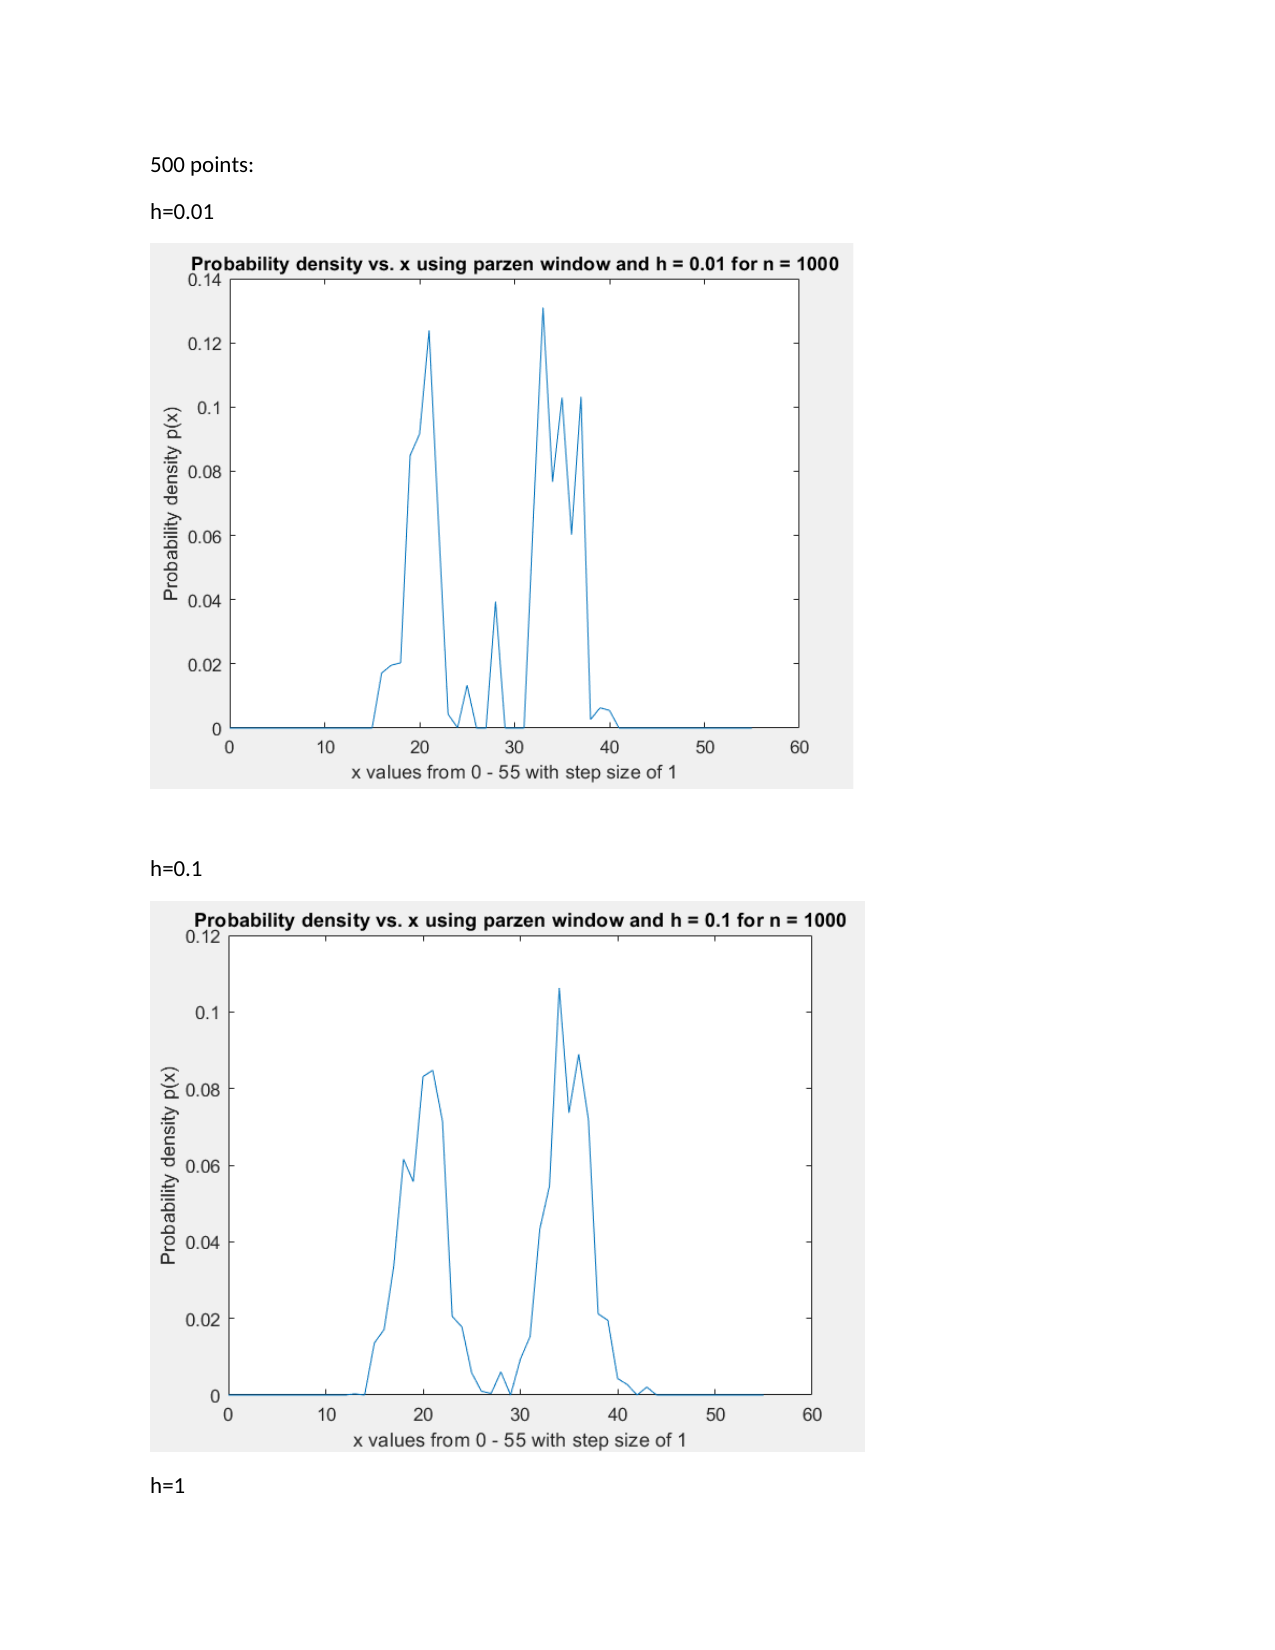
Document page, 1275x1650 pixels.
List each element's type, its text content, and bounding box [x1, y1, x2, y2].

picture [150, 901, 865, 1452]
text h=0.01 [150, 197, 1125, 225]
text h=1 [150, 1471, 1125, 1499]
text 500 points: [150, 150, 1125, 178]
picture [150, 243, 854, 789]
text h=0.1 [150, 854, 1125, 882]
